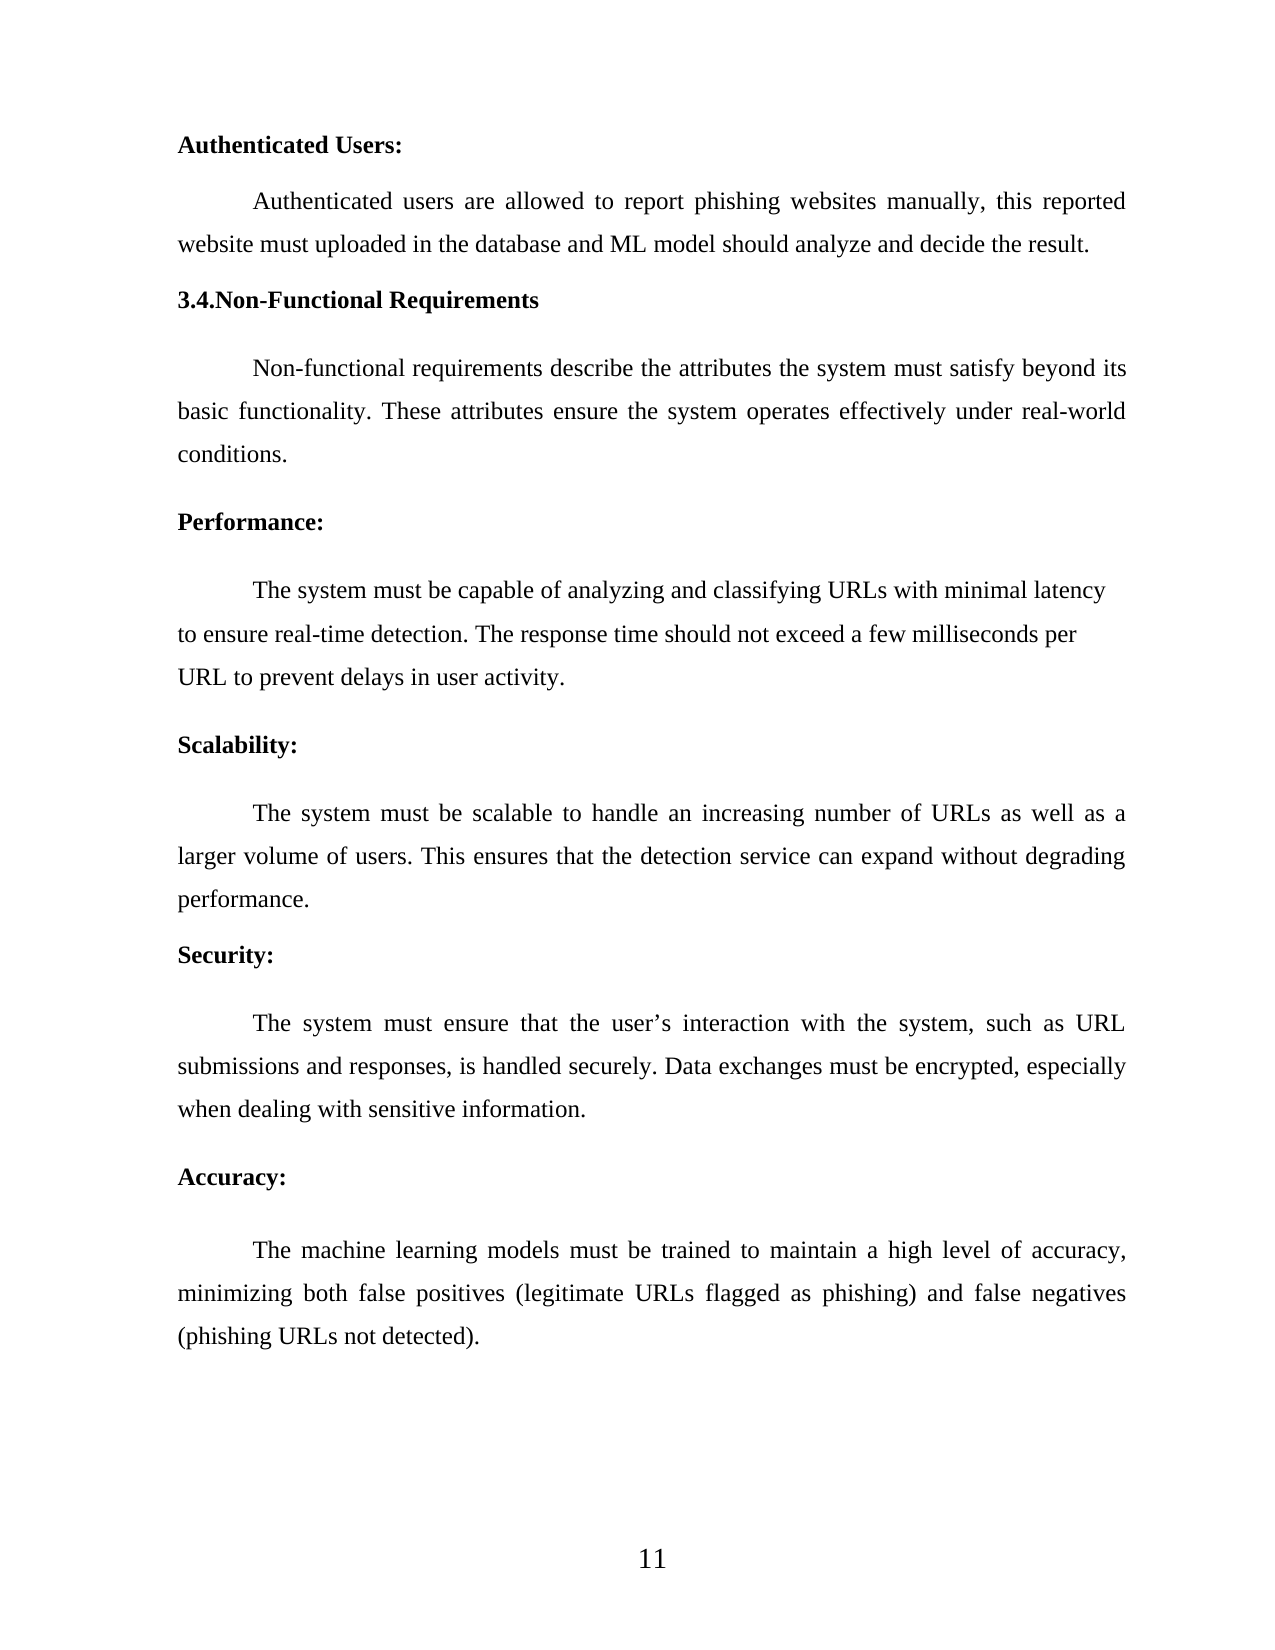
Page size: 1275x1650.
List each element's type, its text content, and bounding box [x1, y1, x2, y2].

text Non-functional requirements describe the attributes the system must satisfy beyond its basic functionality. These attributes ensure the system operates effectively under real-world conditions. [177, 353, 1127, 468]
text Accuracy: [177, 1162, 1127, 1191]
text Authenticated users are allowed to report phishing websites manually, this reported website must uploaded in the database and ML model should analyze and decide the result. [177, 186, 1127, 258]
text Scalability: [177, 730, 1127, 759]
text Performance: [177, 507, 1127, 536]
text Security: [177, 940, 1127, 969]
text The system must be scalable to handle an increasing number of URLs as well as a larger volume of users. This ensures that the detection service can expand without degrading performance. [177, 798, 1127, 913]
text The system must be capable of analyzing and classifying URLs with minimal latency to ensure real-time detection. The response time should not exceed a few milliseconds per URL to prevent delays in user activity. [177, 576, 1127, 691]
text 3.4.Non-Functional Requirements [177, 285, 1127, 314]
text The machine learning models must be trained to maintain a high level of accuracy, minimizing both false positives (legitimate URLs flagged as phishing) and false negatives (phishing URLs not detected). [177, 1235, 1127, 1350]
text The system must ensure that the user’s interaction with the system, such as URL submissions and responses, is handled securely. Data exchanges must be encrypted, especially when dealing with sensitive information. [177, 1008, 1127, 1123]
text Authenticated Users: [177, 131, 1127, 159]
